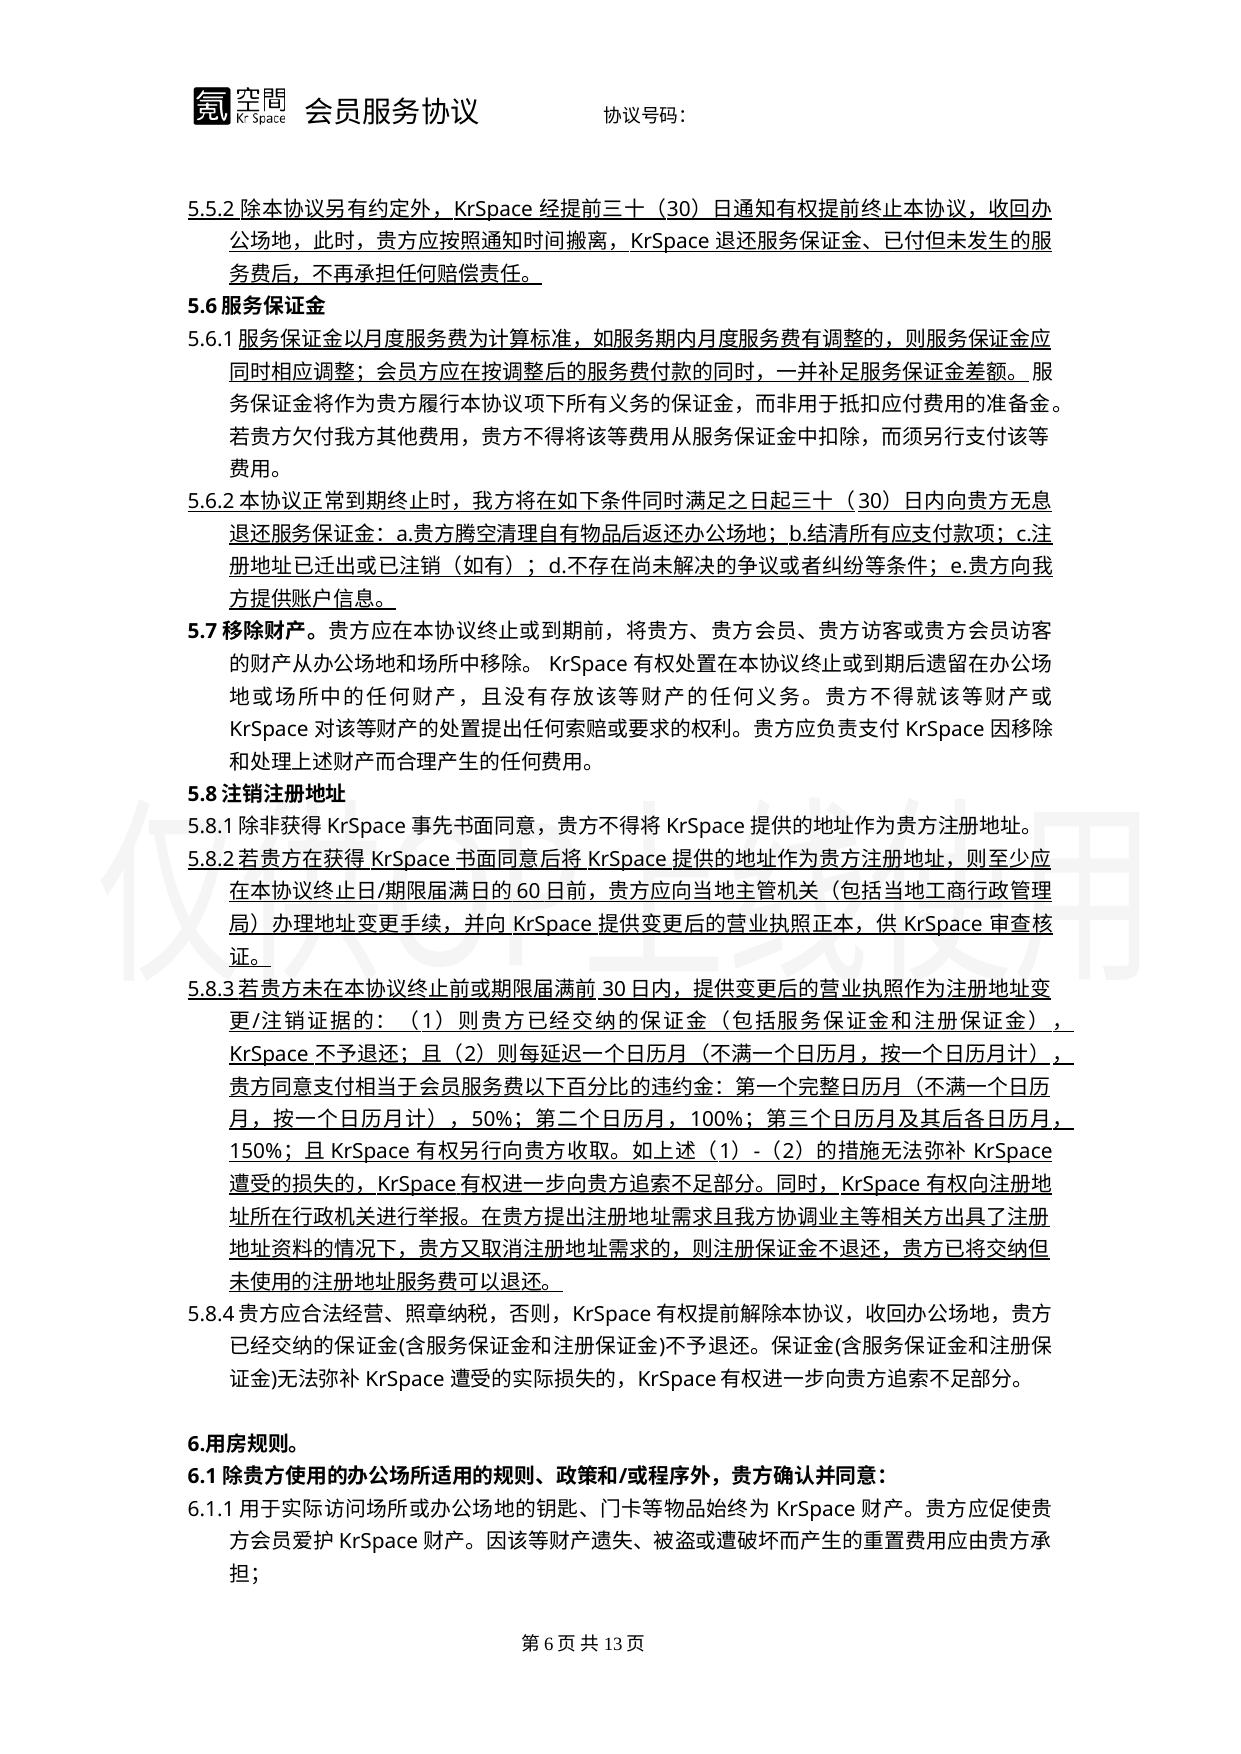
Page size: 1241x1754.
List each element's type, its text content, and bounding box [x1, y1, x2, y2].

picture [193, 87, 285, 125]
text 6.1.1用于实际访问场所或办公场地的钥匙、门卡等物品始终为 KrSpace 财产。贵方应促使贵方会员爱护 KrSpace 财产。因该等财产遗失、被盗或遭破坏而产生的重置费用应由贵方承担； [187, 1491, 1053, 1589]
text 5.5.2 除本协议另有约定外，KrSpace 经提前三十（30）日通知有权提前终止本协议，收回办公场地，此时，贵方应按照通知时间搬离，KrSpace 退还服务保证金、已付但未发生的服务费后，不再承担任何赔偿责任。 [187, 191, 1053, 289]
text 6.1 除贵方使用的办公场所适用的规则、政策和/或程序外，贵方确认并同意： [187, 1459, 1053, 1491]
text 5.6服务保证金 [187, 289, 1053, 321]
text 5.8.4贵方应合法经营、照章纳税，否则，KrSpace 有权提前解除本协议，收回办公场地，贵方已经交纳的保证金(含服务保证金和注册保证金)不予退还。保证金(含服务保证金和注册保证金)无法弥补 KrSpace 遭受的实际损失的，KrSpace有权进一步向贵方追索不足部分。 [187, 1296, 1053, 1394]
text 5.7移除财产。贵方应在本协议终止或到期前，将贵方、贵方会员、贵方访客或贵方会员访客的财产从办公场地和场所中移除。 KrSpace 有权处置在本协议终止或到期后遗留在办公场地或场所中的任何财产，且没有存放该等财产的任何义务。贵方不得就该等财产或 KrSpace 对该等财产的处置提出任何索赔或要求的权利。贵方应负责支付 KrSpace 因移除和处理上述财产而合理产生的任何费用。 [187, 614, 1053, 776]
text 5.8.3若贵方未在本协议终止前或期限届满前30日内，提供变更后的营业执照作为注册地址变更/注销证据的：（1）则贵方已经交纳的保证金（包括服务保证金和注册保证金），KrSpace 不予退还；且（2）则每延迟一个日历月（不满一个日历月，按一个日历月计），贵方同意支付相当于会员服务费以下百分比的违约金：第一个完整日历月（不满一个日历月，按一个日历月计），50%；第二个日历月，100%；第三个日历月及其后各日历月，150%；且KrSpace 有权另行向贵方收取。如上述（1）-（2）的措施无法弥补 KrSpace 遭受的损失的，KrSpace有权进一步向贵方追索不足部分。同时，KrSpace 有权向注册地址所在行政机关进行举报。在贵方提出注册地址需求且我方协调业主等相关方出具了注册地址资料的情况下，贵方又取消注册地址需求的，则注册保证金不退还，贵方已将交纳但未使用的注册地址服务费可以退还。 [187, 971, 1053, 1296]
text 5.6.2本协议正常到期终止时，我方将在如下条件同时满足之日起三十（30）日内向贵方无息退还服务保证金：a.贵方腾空清理自有物品后返还办公场地；b.结清所有应支付款项；c.注册地址已迁出或已注销（如有）；d.不存在尚未解决的争议或者纠纷等条件；e.贵方向我方提供账户信息。 [187, 484, 1053, 614]
text 5.6.1服务保证金以月度服务费为计算标准，如服务期内月度服务费有调整的，则服务保证金应同时相应调整；会员方应在按调整后的服务费付款的同时，一并补足服务保证金差额。服务保证金将作为贵方履行本协议项下所有义务的保证金，而非用于抵扣应付费用的准备金。若贵方欠付我方其他费用，贵方不得将该等费用从服务保证金中扣除，而须另行支付该等费用。 [187, 321, 1053, 484]
text 6.用房规则。 [187, 1426, 1053, 1459]
text 5.8.2若贵方在获得 KrSpace 书面同意后将 KrSpace 提供的地址作为贵方注册地址，则至少应在本协议终止日/期限届满日的60日前，贵方应向当地主管机关（包括当地工商行政管理局）办理地址变更手续，并向 KrSpace 提供变更后的营业执照正本，供 KrSpace 审查核证。 [187, 841, 1053, 971]
text 5.8.1除非获得 KrSpace 事先书面同意，贵方不得将 KrSpace 提供的地址作为贵方注册地址。 [187, 809, 1053, 841]
text 5.8注销注册地址 [187, 776, 1053, 809]
